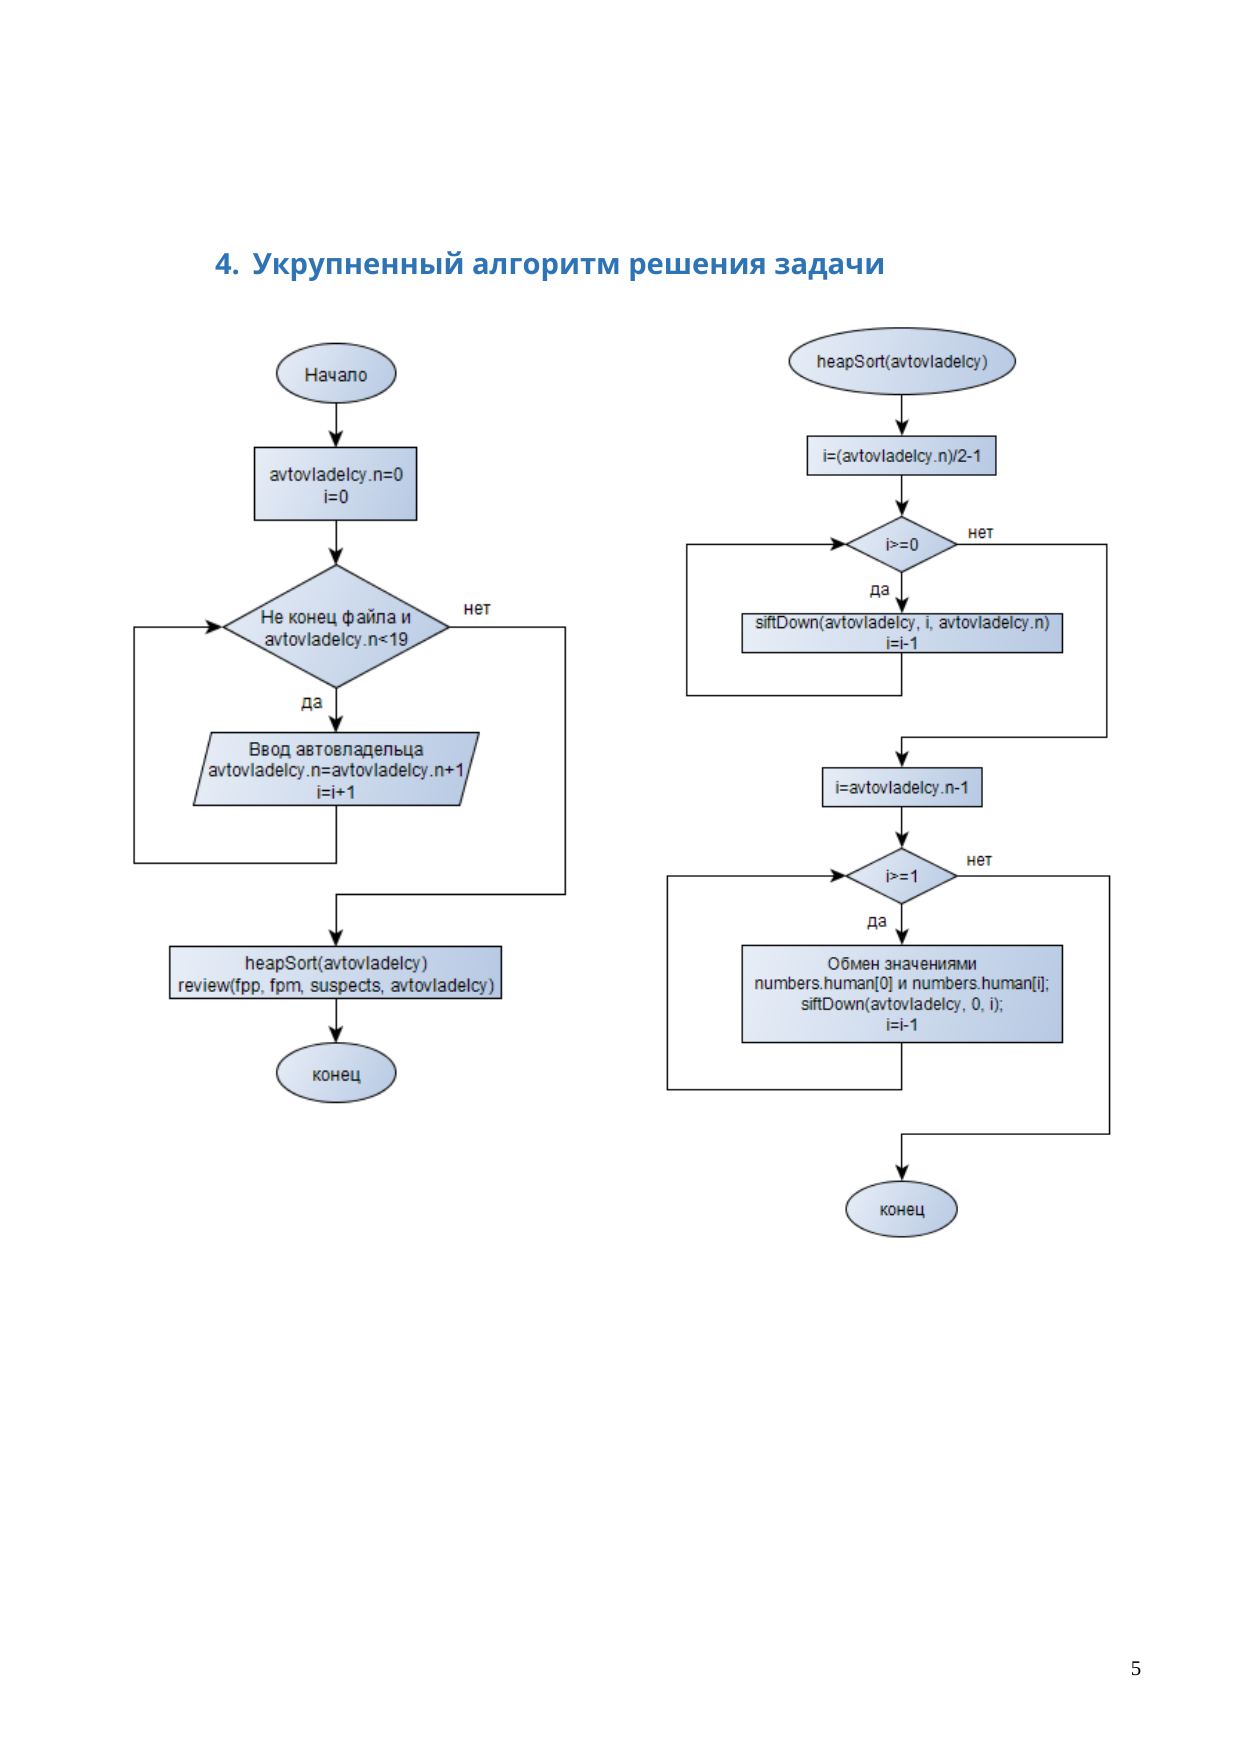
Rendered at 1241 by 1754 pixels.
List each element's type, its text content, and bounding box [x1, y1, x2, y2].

picture [653, 308, 1177, 1271]
picture [89, 291, 596, 1139]
subtitle Укрупненный алгоритм решения задачи [215, 243, 1152, 283]
